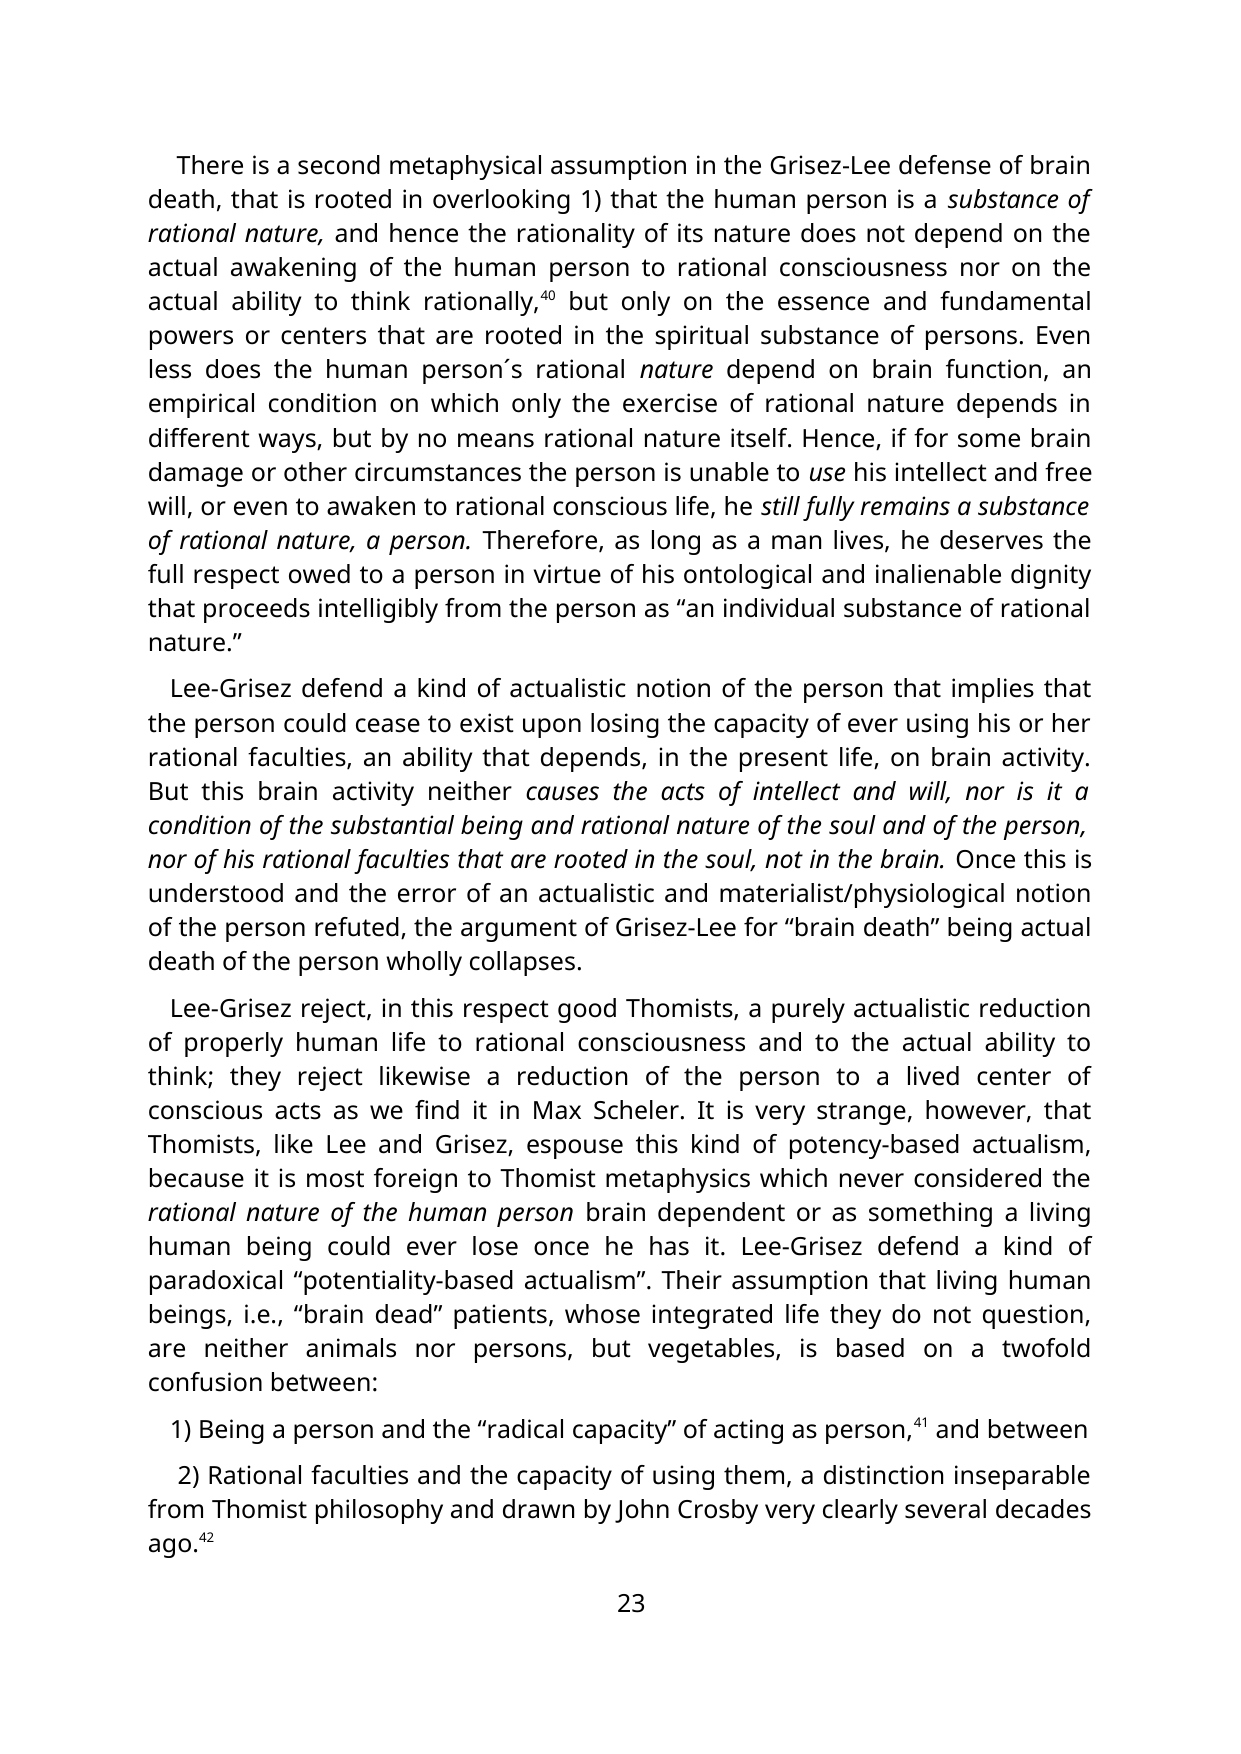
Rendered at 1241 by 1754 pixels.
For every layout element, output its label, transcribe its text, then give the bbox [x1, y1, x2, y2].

text 1) Being a person and the “radical capacity” of acting as person, and between [148, 1411, 1092, 1446]
text Lee-Grisez reject, in this respect good Thomists, a purely actualistic reduction of properly human life to rational consciousness and to the actual ability to think; they reject likewise a reduction of the person to a lived center of conscious acts as we find it in Max Scheler. It is very strange, however, that Thomists, like Lee and Grisez, espouse this kind of potency-based actualism, because it is most foreign to Thomist metaphysics which never considered the rational nature of the human person brain dependent or as something a living human being could ever lose once he has it. Lee-Grisez defend a kind of paradoxical “potentiality-based actualism”. Their assumption that living human beings, i.e., “brain dead” patients, whose integrated life they do not question, are neither animals nor persons, but vegetables, is based on a twofold confusion between: [148, 990, 1092, 1399]
text 2) Rational faculties and the capacity of using them, a distinction inseparable from Thomist philosophy and drawn by John Crosby very clearly several decades ago. [148, 1458, 1092, 1560]
text Lee-Grisez defend a kind of actualistic notion of the person that implies that the person could cease to exist upon losing the capacity of ever using his or her rational faculties, an ability that depends, in the present life, on brain activity. But this brain activity neither causes the acts of intellect and will, nor is it a condition of the substantial being and rational nature of the soul and of the person, nor of his rational faculties that are rooted in the soul, not in the brain. Once this is understood and the error of an actualistic and materialist/physiological notion of the person refuted, the argument of Grisez-Lee for “brain death” being actual death of the person wholly collapses. [148, 671, 1092, 978]
text There is a second metaphysical assumption in the Grisez-Lee defense of brain death, that is rooted in overlooking 1) that the human person is a substance of rational nature, and hence the rationality of its nature does not depend on the actual awakening of the human person to rational consciousness nor on the actual ability to think rationally, but only on the essence and fundamental powers or centers that are rooted in the spiritual substance of persons. Even less does the human person´s rational nature depend on brain function, an empirical condition on which only the exercise of rational nature depends in different ways, but by no means rational nature itself. Hence, if for some brain damage or other circumstances the person is unable to use his intellect and free will, or even to awaken to rational conscious life, he still fully remains a substance of rational nature, a person. Therefore, as long as a man lives, he deserves the full respect owed to a person in virtue of his ontological and inalienable dignity that proceeds intelligibly from the person as “an individual substance of rational nature.” [148, 148, 1092, 659]
